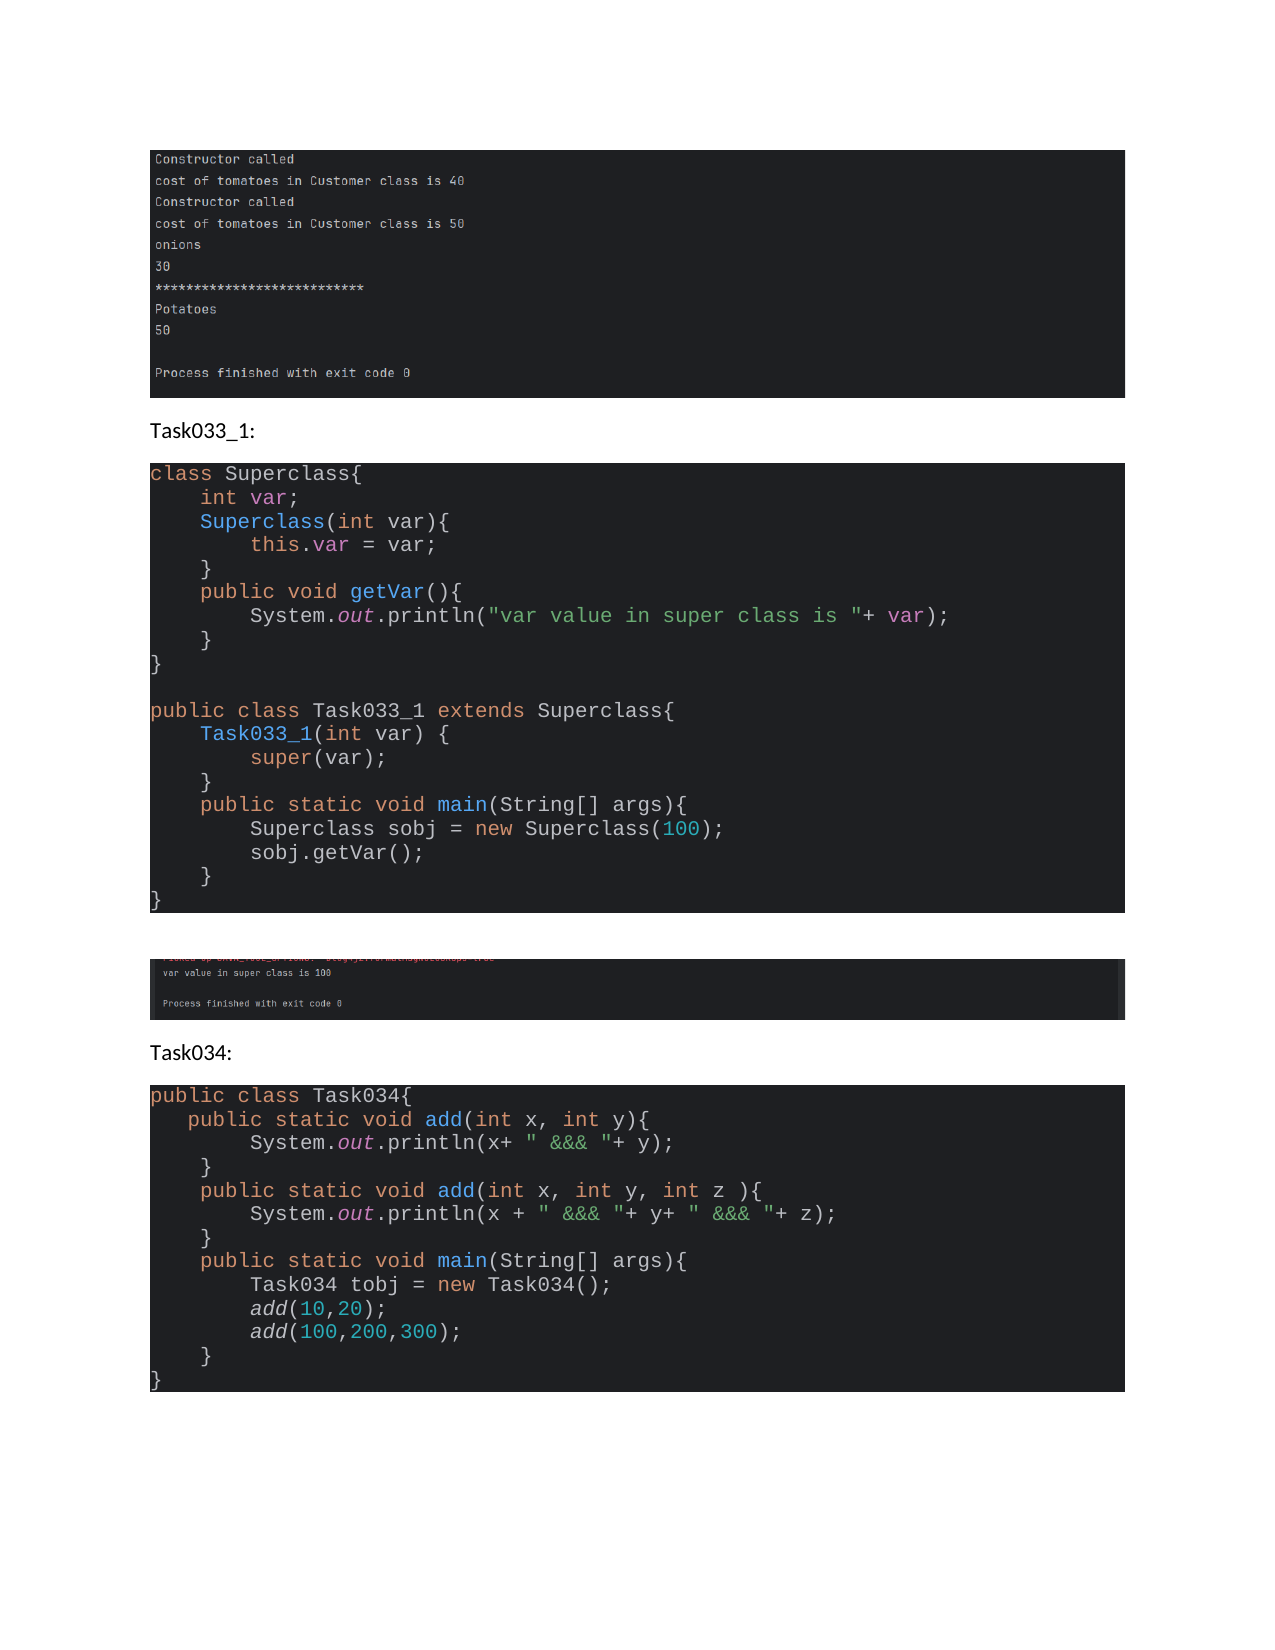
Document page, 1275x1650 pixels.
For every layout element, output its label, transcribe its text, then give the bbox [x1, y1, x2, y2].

text public class Task034{ public static void add(int x, int y){ System.out.println(x+ " &&& "+ y); } public static void add(int x, int y, int z ){ System.out.println(x + " &&& "+ y+ " &&& "+ z); } public static void main(String[] args){ Task034 tobj = new Task034(); add(10,20); add(100,200,300); } } [150, 1085, 1125, 1392]
text Task034: [150, 1038, 1125, 1066]
text class Superclass{ int var; Superclass(int var){ this.var = var; } public void getVar(){ System.out.println("var value in super class is "+ var); } } public class Task033_1 extends Superclass{ Task033_1(int var) { super(var); } public static void main(String[] args){ Superclass sobj = new Superclass(100); sobj.getVar(); } } [150, 463, 1125, 913]
text Task033_1: [150, 416, 1125, 444]
picture [150, 150, 1125, 398]
picture [150, 959, 1125, 1020]
